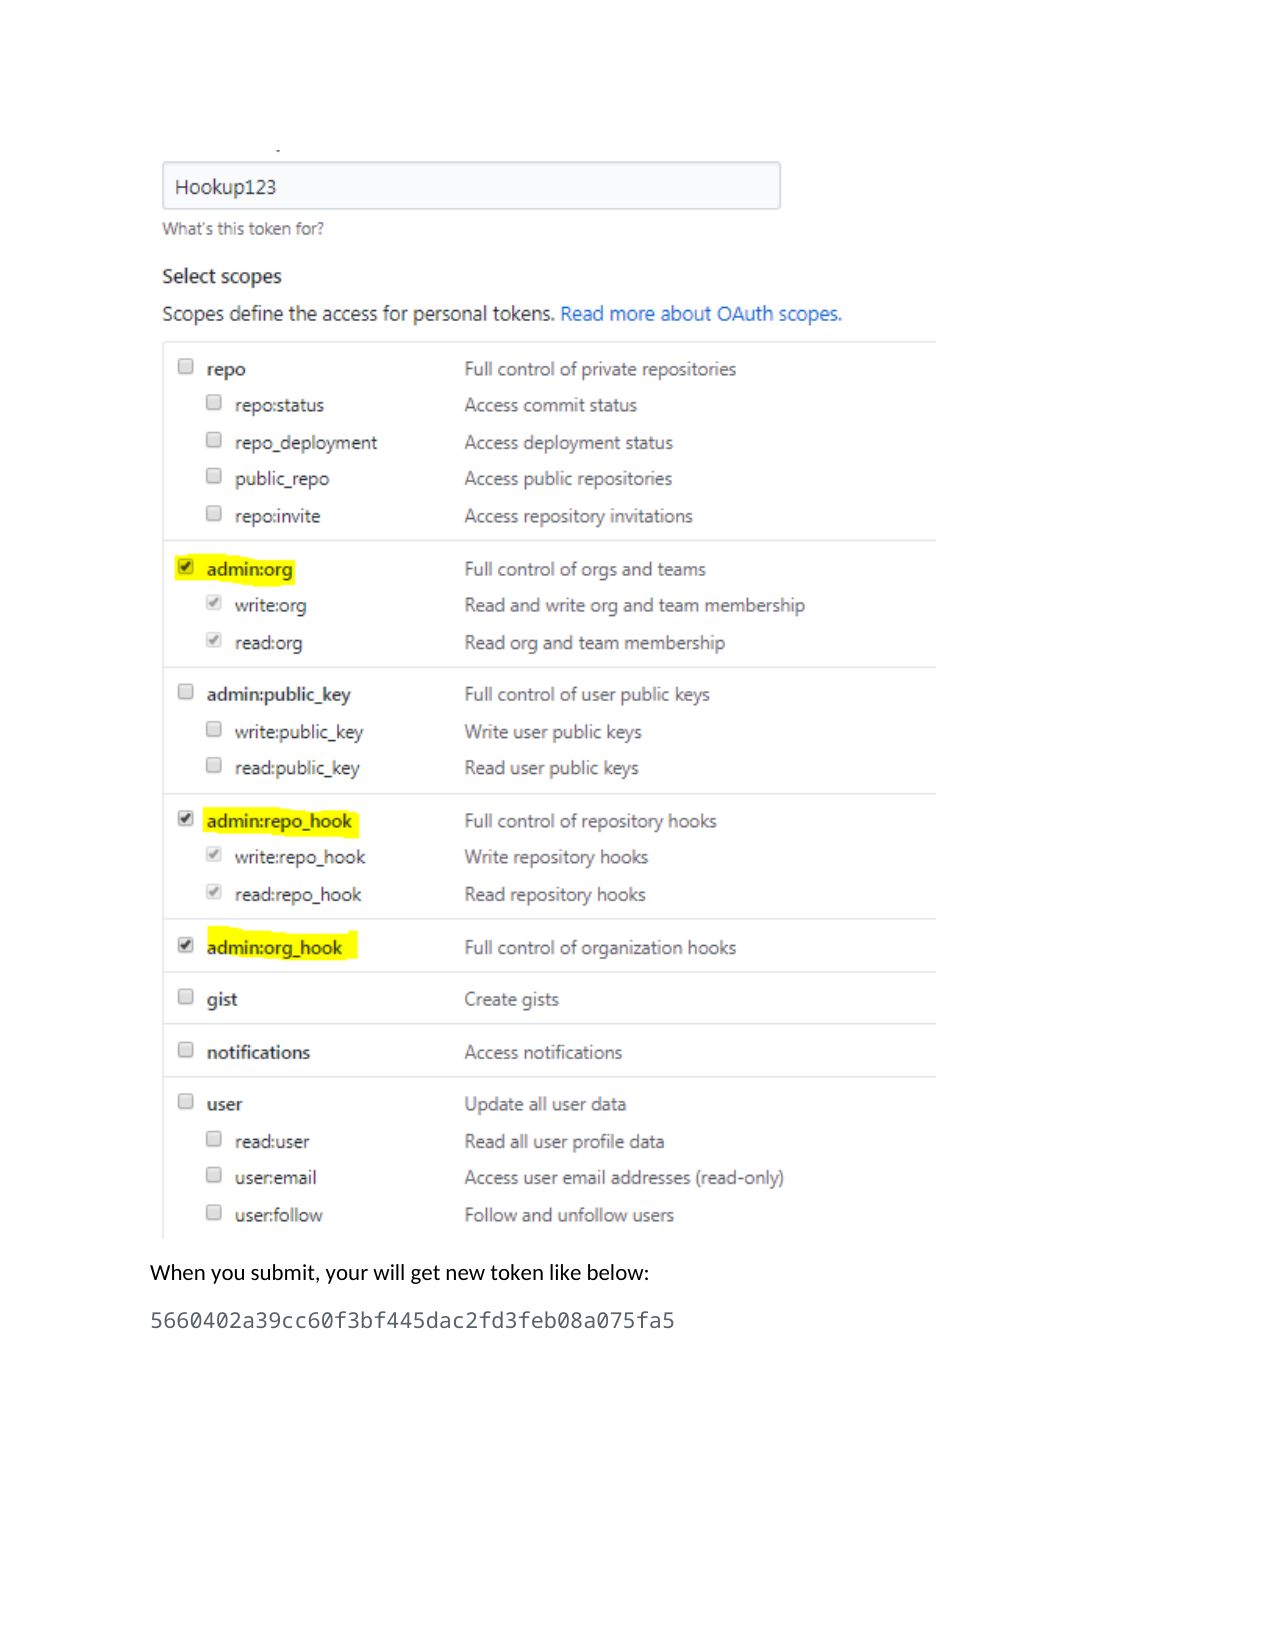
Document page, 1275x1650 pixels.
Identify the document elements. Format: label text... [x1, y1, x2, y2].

text When you submit, your will get new token like below: [150, 1258, 1125, 1286]
picture [150, 150, 936, 1239]
text 5660402a39cc60f3bf445dac2fd3feb08a075fa5 [150, 1305, 1125, 1334]
